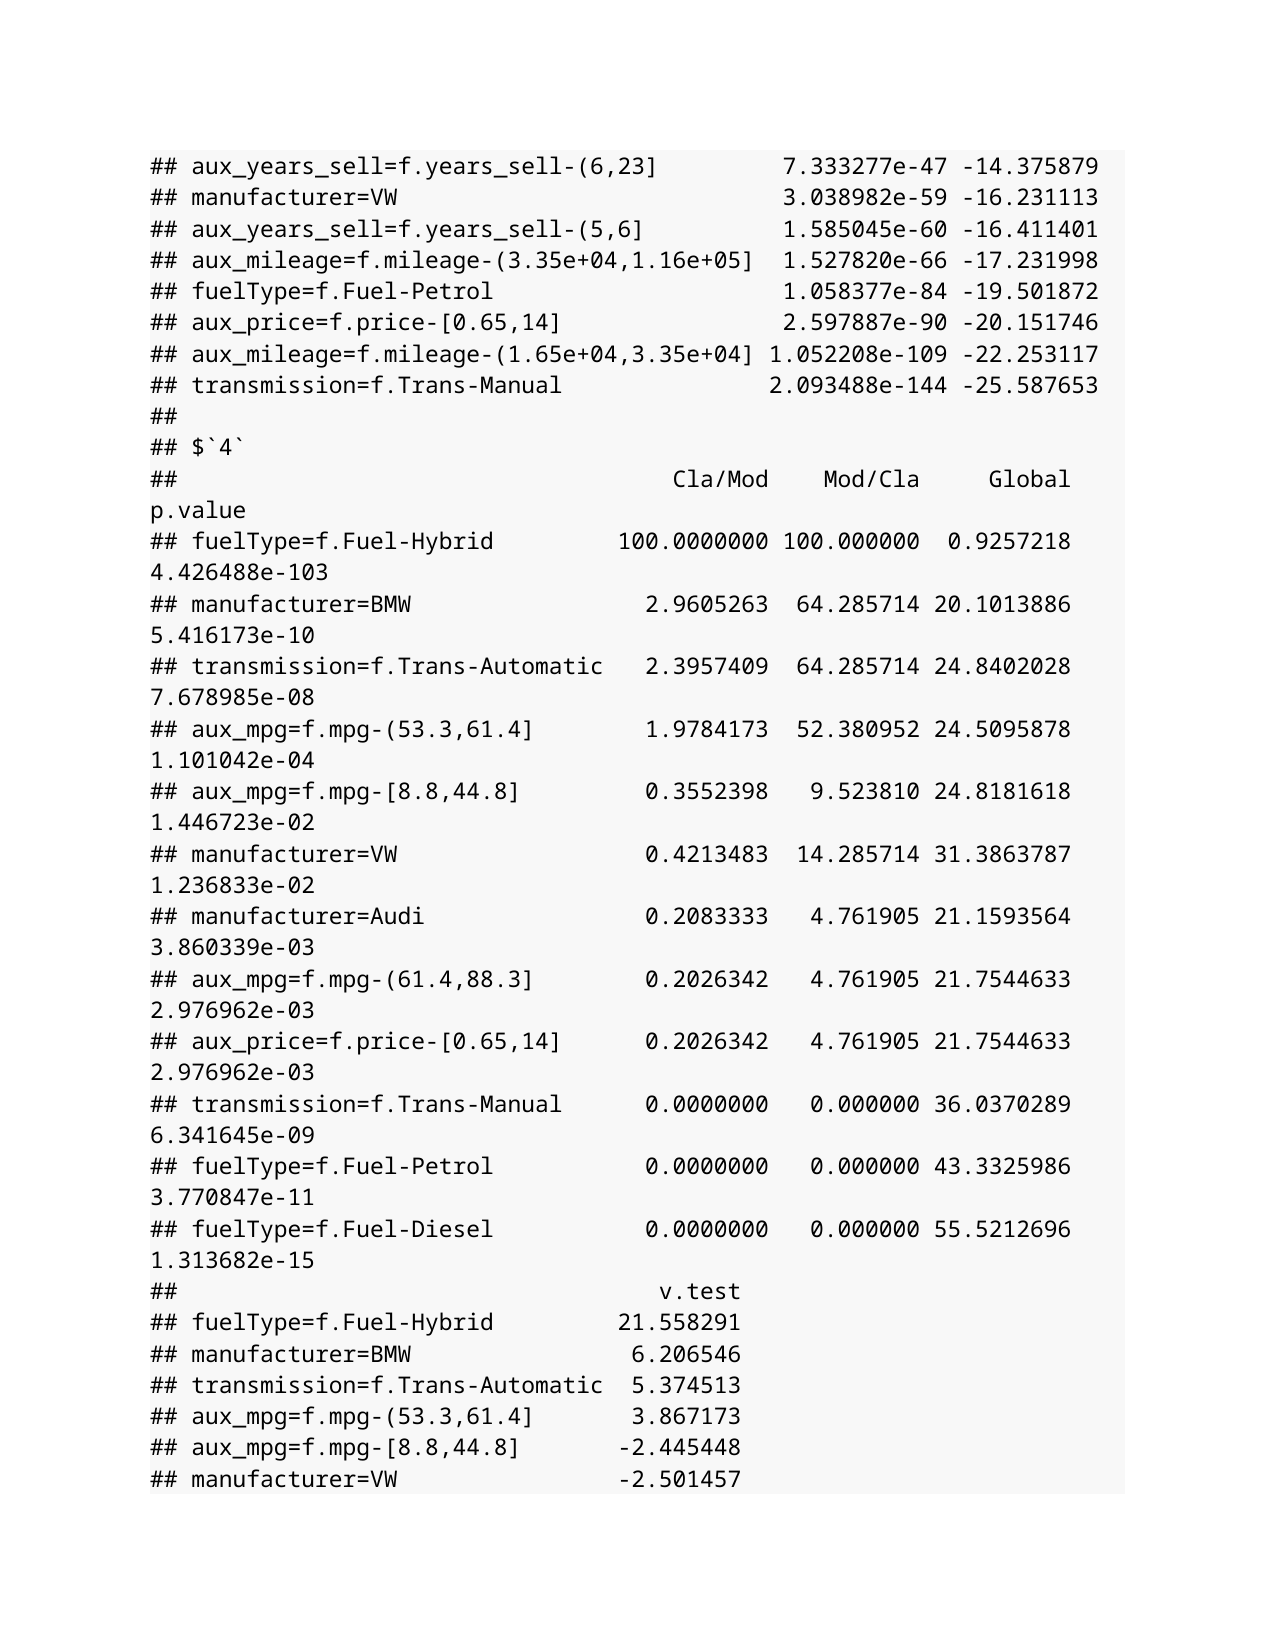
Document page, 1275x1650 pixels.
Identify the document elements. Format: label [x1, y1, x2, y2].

text [150, 150, 1125, 1494]
